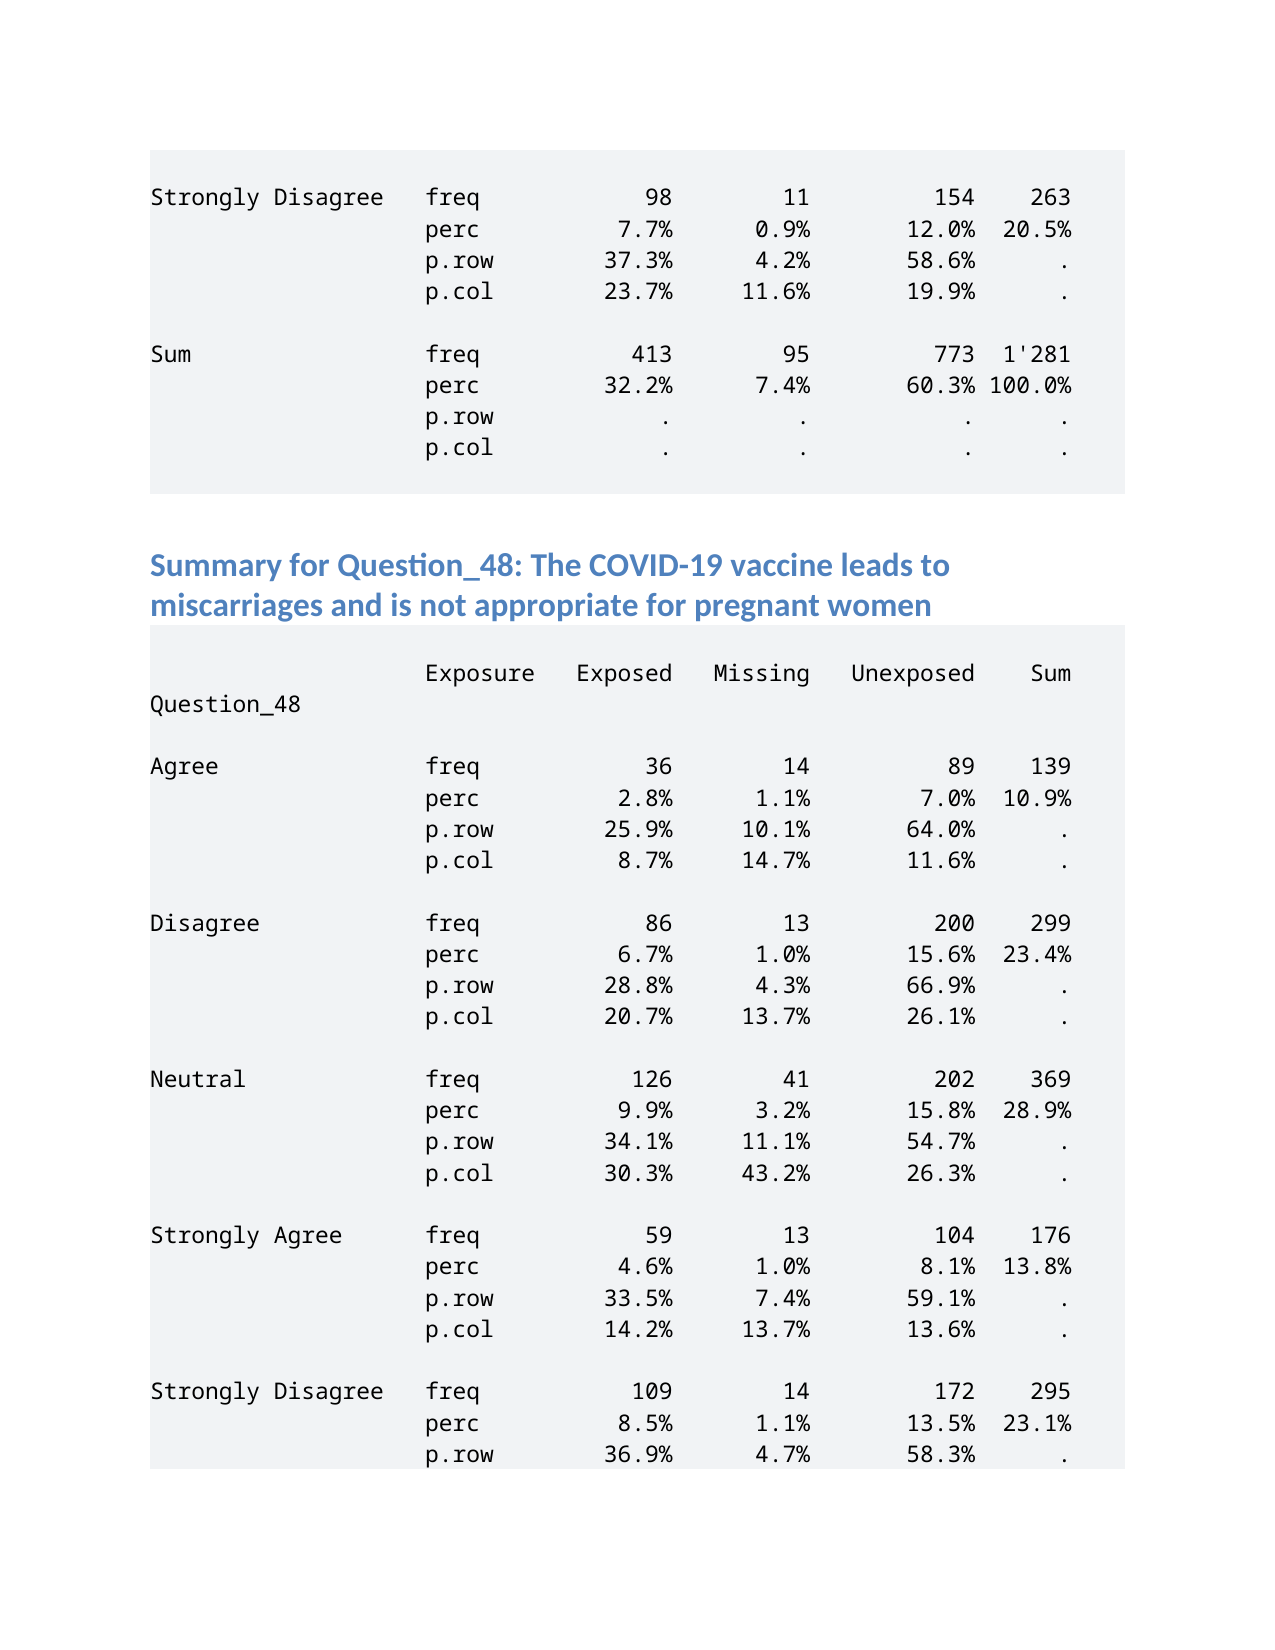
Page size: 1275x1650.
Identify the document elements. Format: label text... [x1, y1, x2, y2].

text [150, 625, 1125, 1469]
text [150, 150, 1125, 494]
subtitle Summary for Question_48: The COVID-19 vaccine leads to miscarriages and is not appropriate for pregnant women [150, 544, 1125, 625]
